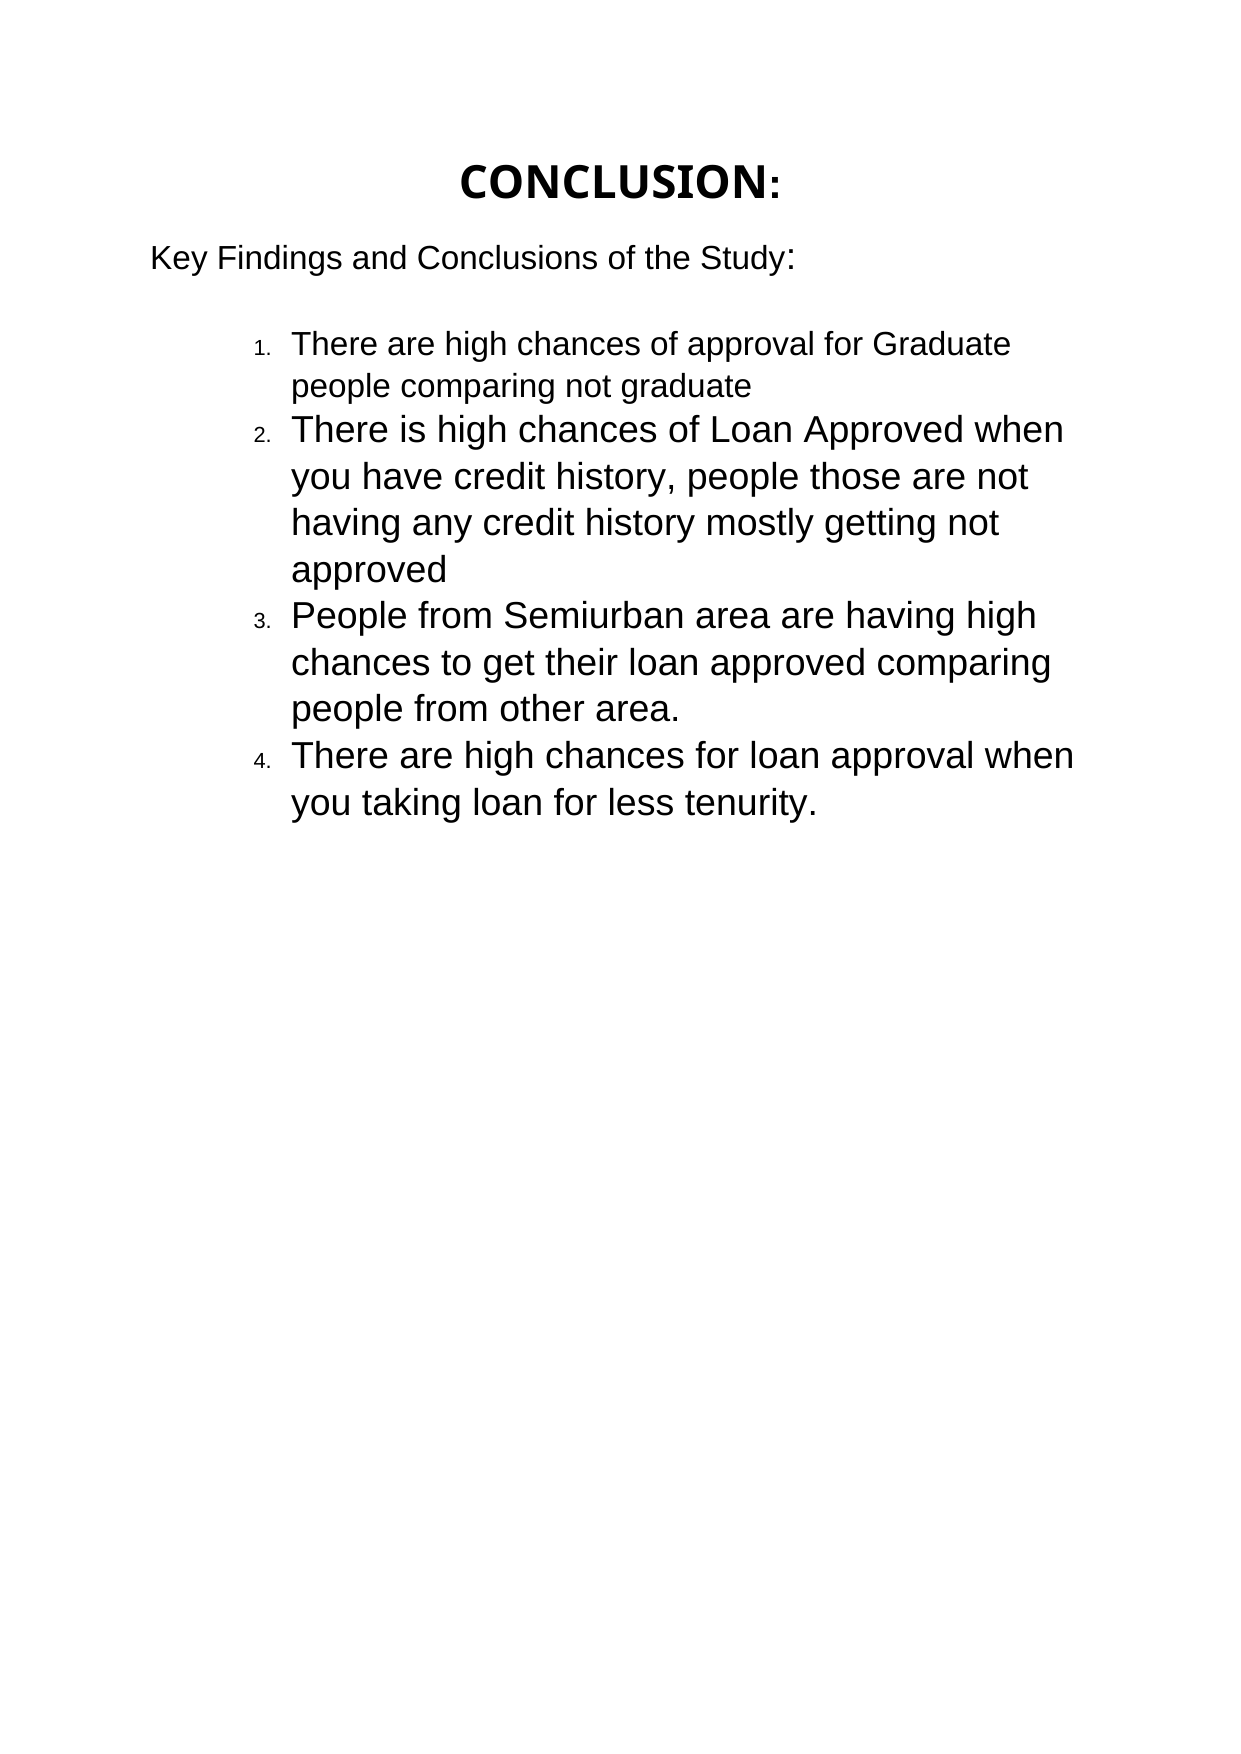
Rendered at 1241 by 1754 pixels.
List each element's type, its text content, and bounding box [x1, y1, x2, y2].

text CONCLUSION: [150, 150, 1090, 212]
list There are high chances of approval for Graduate people comparing not graduate [253, 324, 1090, 404]
list There is high chances of Loan Approved when you have credit history, people those are not having any credit history mostly getting not approved [253, 407, 1090, 590]
list People from Semiurban area are having high chances to get their loan approved comparing people from other area. [253, 593, 1090, 730]
text Key Findings and Conclusions of the Study: [150, 234, 1090, 277]
list There are high chances for loan approval when you taking loan for less tenurity. [253, 733, 1090, 823]
